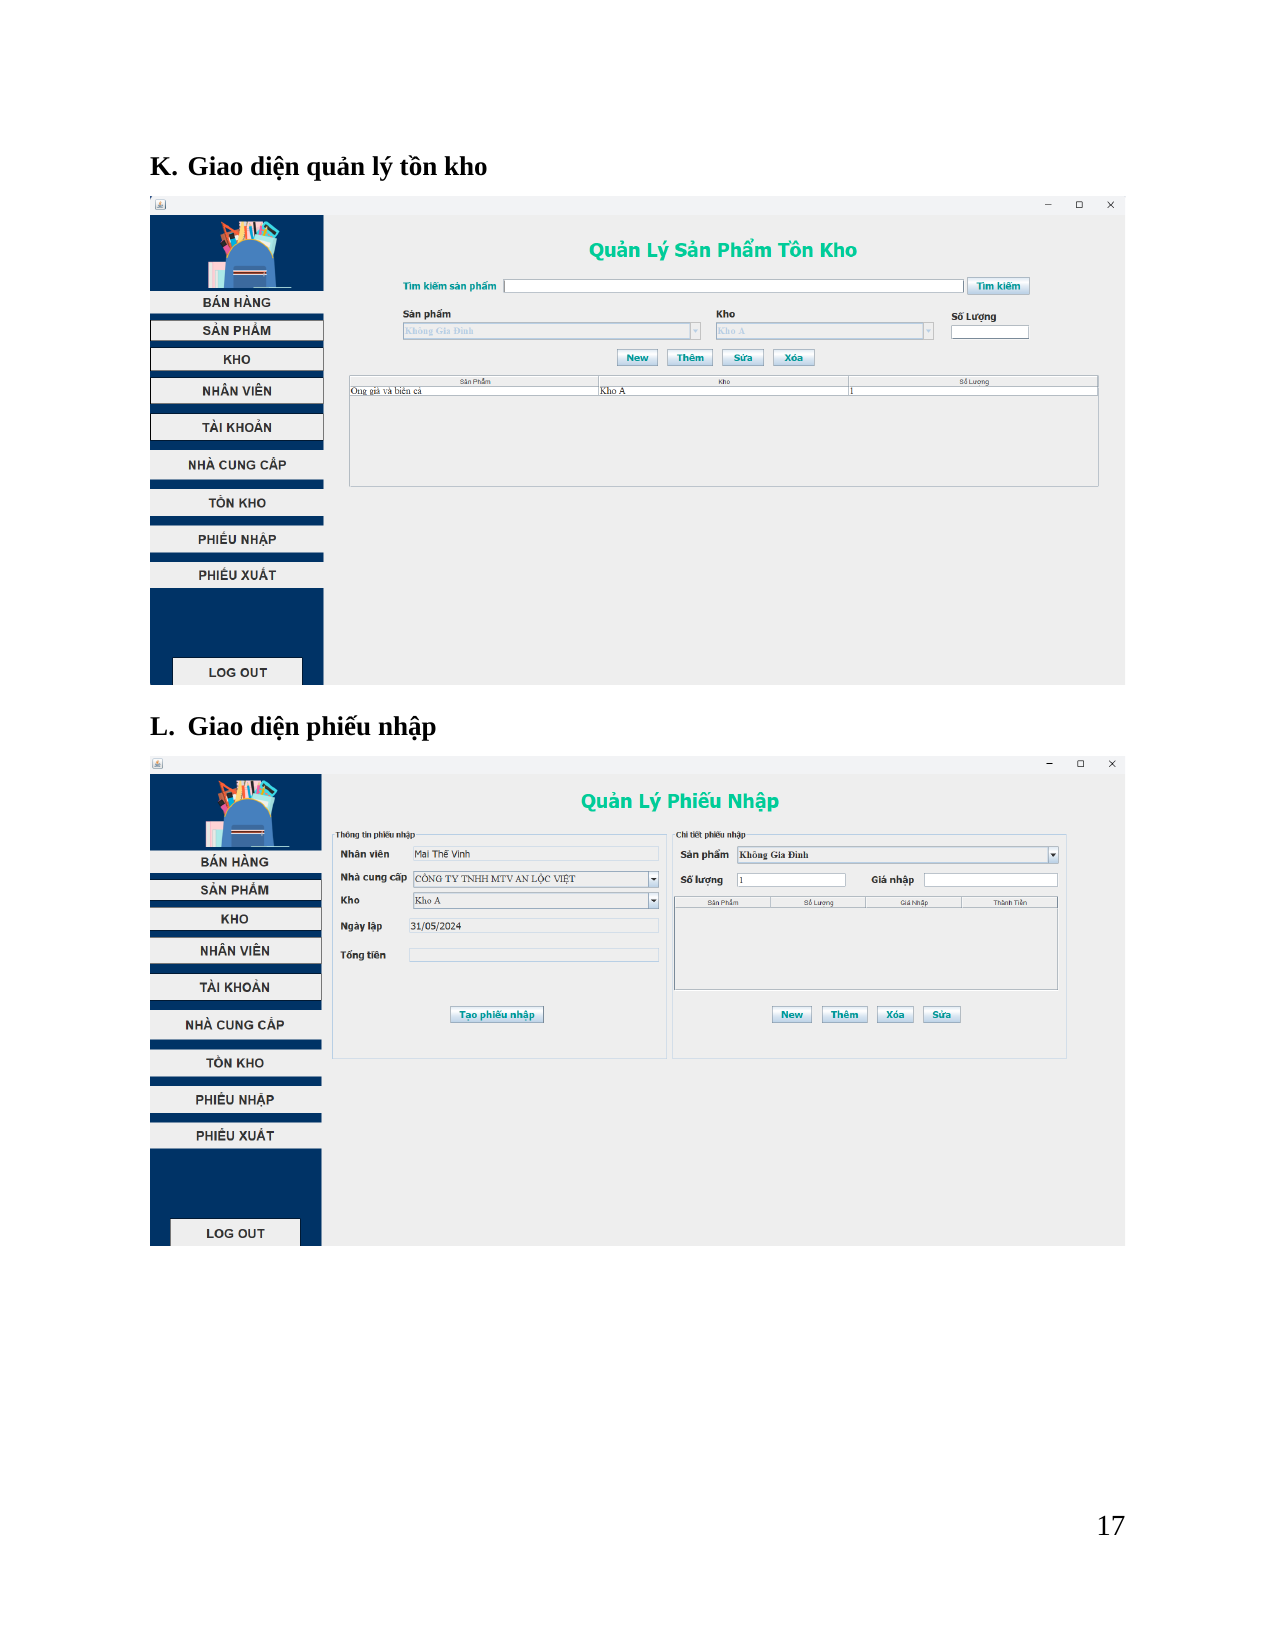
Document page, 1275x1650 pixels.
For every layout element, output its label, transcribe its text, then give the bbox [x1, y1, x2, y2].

picture [150, 756, 1125, 1246]
subtitle Giao diện quản lý tồn kho [150, 150, 1125, 181]
picture [150, 196, 1125, 685]
subtitle Giao diện phiếu nhập [150, 710, 1125, 741]
